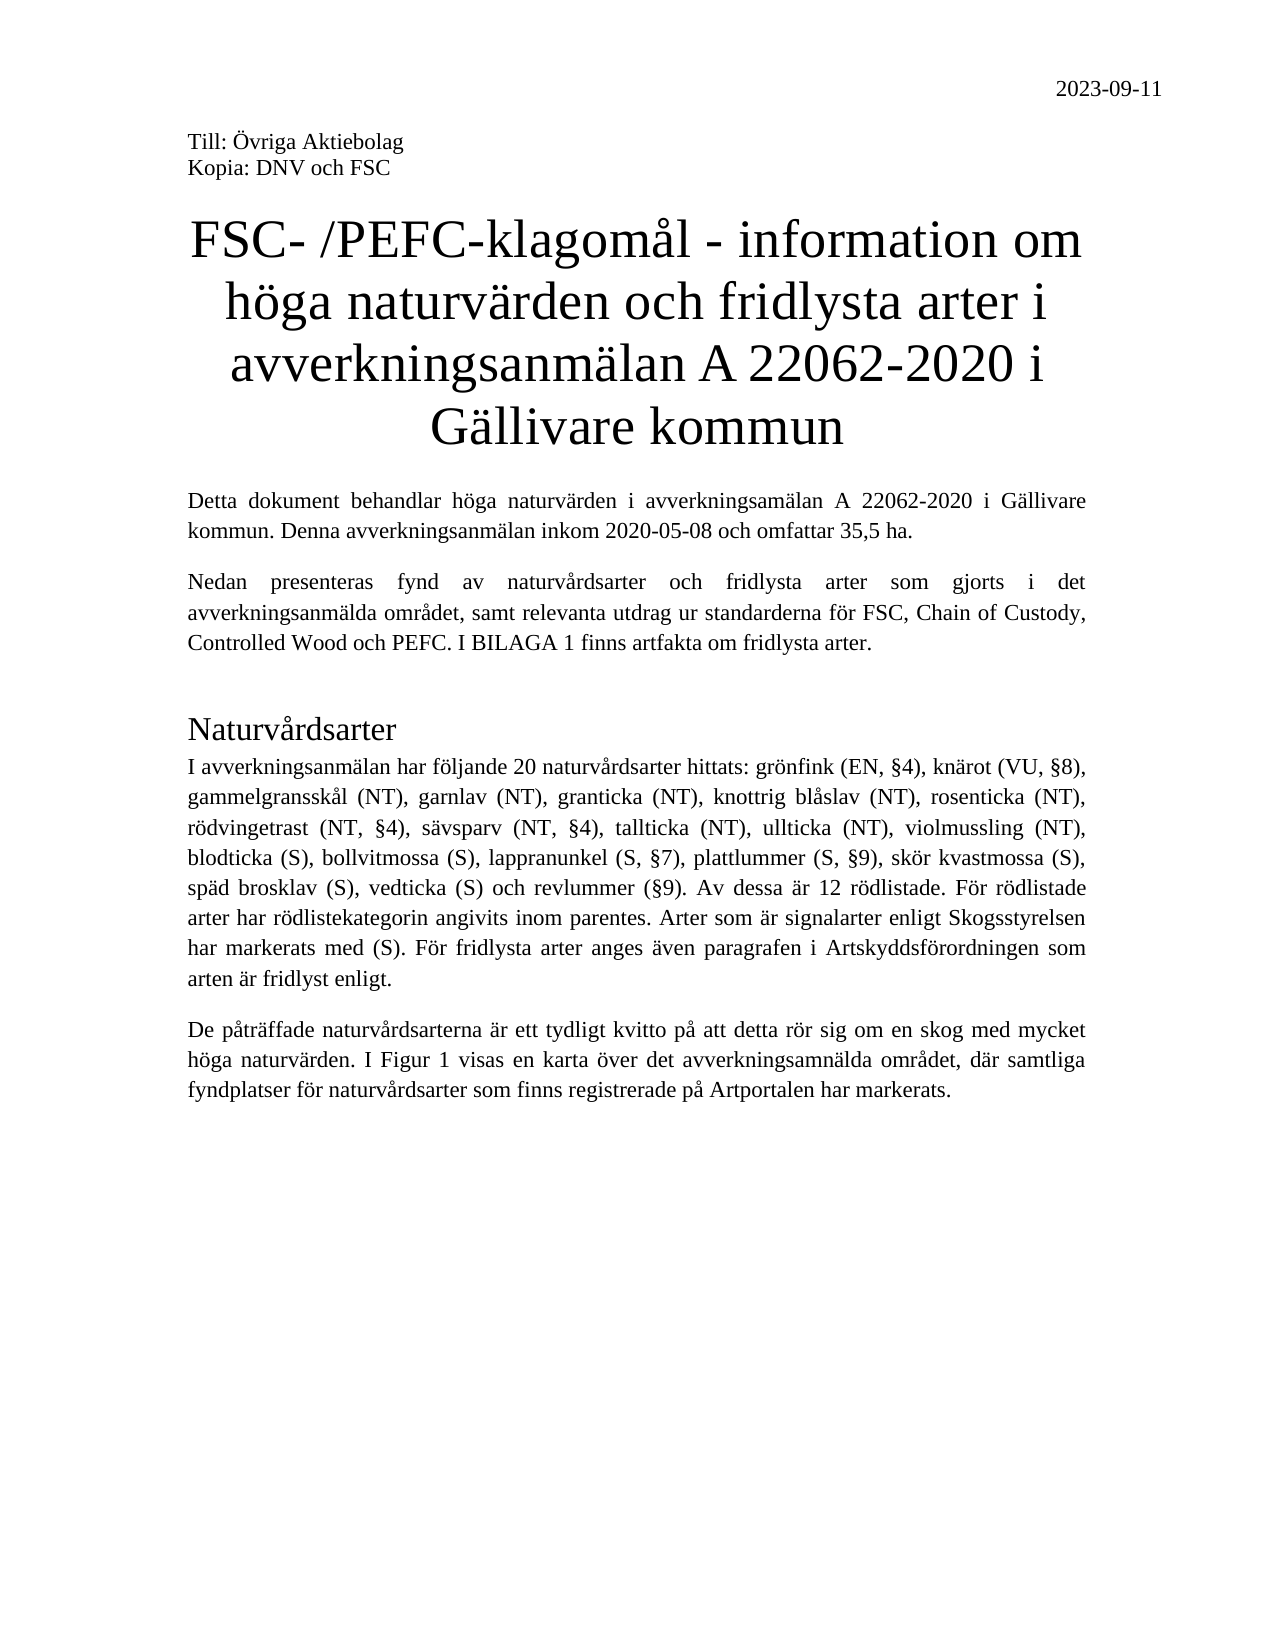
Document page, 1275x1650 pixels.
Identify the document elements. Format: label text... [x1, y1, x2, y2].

text De påträffade naturvårdsarterna är ett tydligt kvitto på att detta rör sig om en skog med mycket höga naturvärden. I Figur 1 visas en karta över det avverkningsamnälda området, där samtliga fyndplatser för naturvårdsarter som finns registrerade på Artportalen har markerats. [187, 1016, 1087, 1102]
subtitle Naturvårdsarter [187, 709, 1087, 747]
text I avverkningsanmälan har följande 20 naturvårdsarter hittats: grönfink (EN, §4), knärot (VU, §8), gammelgransskål (NT), garnlav (NT), granticka (NT), knottrig blåslav (NT), rosenticka (NT), rödvingetrast (NT, §4), sävsparv (NT, §4), tallticka (NT), ullticka (NT), violmussling (NT), blodticka (S), bollvitmossa (S), lappranunkel (S, §7), plattlummer (S, §9), skör kvastmossa (S), späd brosklav (S), vedticka (S) och revlummer (§9). Av dessa är 12 rödlistade. För rödlistade arter har rödlistekategorin angivits inom parentes. Arter som är signalarter enligt Skogsstyrelsen har markerats med (S). För fridlysta arter anges även paragrafen i Artskyddsförordningen som arten är fridlyst enligt. [187, 753, 1087, 991]
text Detta dokument behandlar höga naturvärden i avverkningsamälan A 22062-2020 i Gällivare kommun. Denna avverkningsanmälan inkom 2020-05-08 och omfattar 35,5 ha. [187, 487, 1087, 544]
text Nedan presenteras fynd av naturvårdsarter och fridlysta arter som gjorts i det avverkningsanmälda området, samt relevanta utdrag ur standarderna för FSC, Chain of Custody, Controlled Wood och PEFC. I BILAGA 1 finns artfakta om fridlysta arter. [187, 568, 1087, 655]
title FSC- /PEFC-klagomål - information om höga naturvärden och fridlysta arter i avverkningsanmälan A 22062-2020 i Gällivare kommun [187, 207, 1087, 456]
